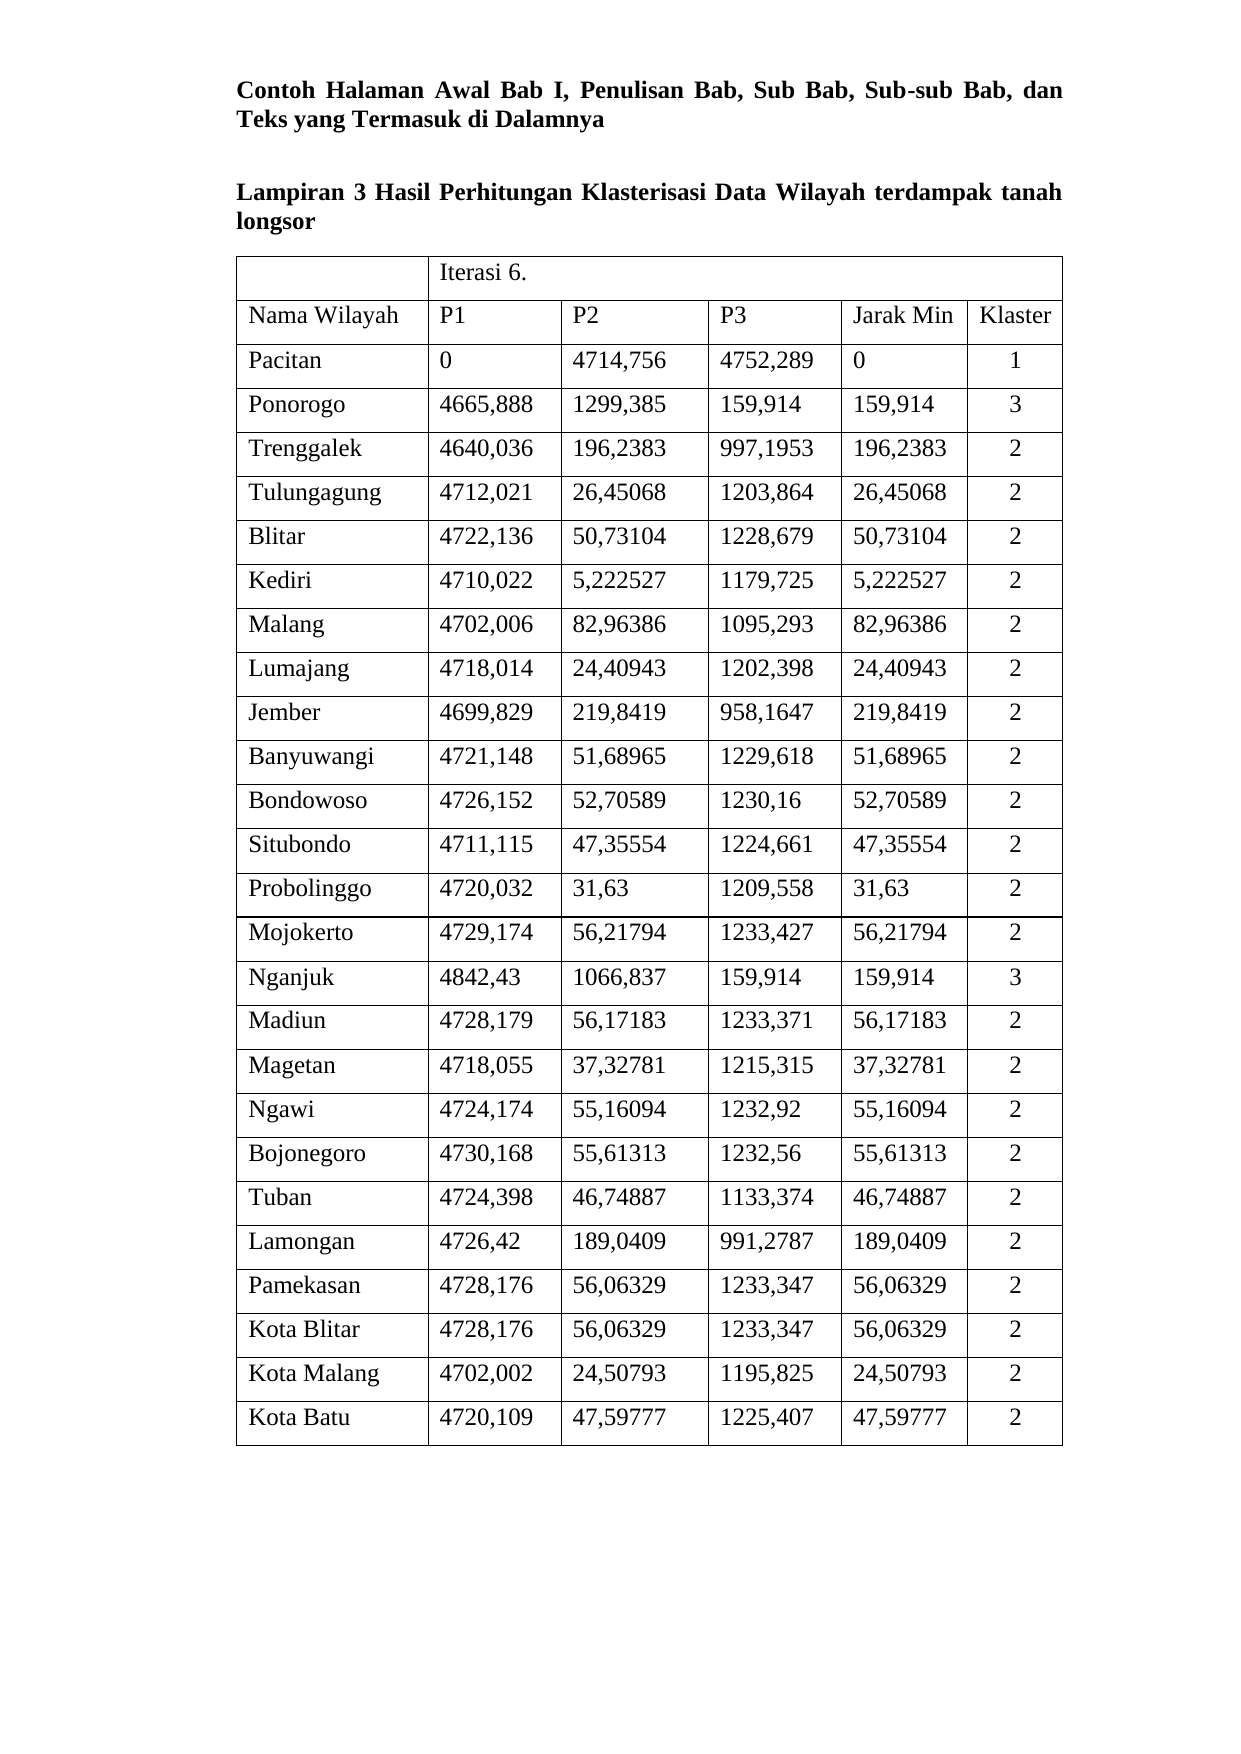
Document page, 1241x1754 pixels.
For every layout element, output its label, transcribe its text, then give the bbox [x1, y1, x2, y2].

table_cell 1225,407 [709, 1402, 841, 1445]
table_cell 4665,888 [429, 389, 561, 432]
table_cell 55,16094 [842, 1094, 967, 1137]
table_cell Kediri [237, 565, 428, 608]
table_cell 24,50793 [562, 1358, 708, 1401]
table_cell 56,06329 [842, 1314, 967, 1357]
table_cell 1224,661 [709, 829, 841, 872]
table_cell 1 [968, 345, 1062, 388]
table_cell 47,59777 [842, 1402, 967, 1445]
table_cell 4730,168 [429, 1138, 561, 1181]
table_cell 51,68965 [562, 741, 708, 784]
table_cell 1299,385 [562, 389, 708, 432]
table_cell 56,06329 [842, 1270, 967, 1313]
table_cell 1095,293 [709, 609, 841, 652]
table_cell 4724,398 [429, 1182, 561, 1225]
table_cell 2 [968, 1138, 1062, 1181]
table_cell 159,914 [842, 389, 967, 432]
table_cell 4728,176 [429, 1314, 561, 1357]
text Lampiran 3 Hasil Perhitungan Klasterisasi Data Wilayah terdampak tanah longsor [236, 177, 1063, 235]
table_cell 219,8419 [562, 697, 708, 740]
table_cell 2 [968, 697, 1062, 740]
table_cell 159,914 [842, 962, 967, 1004]
table_cell Tulungagung [237, 477, 428, 520]
table_cell 2 [968, 653, 1062, 696]
table_cell 1195,825 [709, 1358, 841, 1401]
table_cell Bondowoso [237, 785, 428, 828]
table_cell Kota Blitar [237, 1314, 428, 1357]
table_cell 50,73104 [562, 521, 708, 564]
table_cell 4724,174 [429, 1094, 561, 1137]
table_cell Magetan [237, 1050, 428, 1093]
table_cell 4752,289 [709, 345, 841, 388]
table_cell 3 [968, 962, 1062, 1004]
table_cell 4710,022 [429, 565, 561, 608]
table_cell 56,21794 [562, 918, 708, 961]
table_cell 26,45068 [562, 477, 708, 520]
table_cell 2 [968, 918, 1062, 961]
table_cell 4699,829 [429, 697, 561, 740]
table_cell 2 [968, 1270, 1062, 1313]
table_cell 4714,756 [562, 345, 708, 388]
table_cell 2 [968, 1226, 1062, 1269]
table_header [237, 257, 428, 299]
table_cell 4726,152 [429, 785, 561, 828]
table_cell Pamekasan [237, 1270, 428, 1313]
table_cell Bojonegoro [237, 1138, 428, 1181]
table_cell 24,40943 [562, 653, 708, 696]
table_cell 1203,864 [709, 477, 841, 520]
table_cell 55,61313 [842, 1138, 967, 1181]
table_cell 56,06329 [562, 1314, 708, 1357]
table_cell 56,21794 [842, 918, 967, 961]
table_cell 159,914 [709, 389, 841, 432]
table_cell 2 [968, 829, 1062, 872]
table_cell 47,35554 [562, 829, 708, 872]
table_cell 52,70589 [562, 785, 708, 828]
table_cell 24,50793 [842, 1358, 967, 1401]
table_cell Situbondo [237, 829, 428, 872]
table_header Iterasi 6. [429, 257, 1062, 299]
table_cell 1232,92 [709, 1094, 841, 1137]
table_cell 2 [968, 565, 1062, 608]
table_cell 189,0409 [562, 1226, 708, 1269]
table_cell 4640,036 [429, 433, 561, 476]
table_cell 56,17183 [562, 1006, 708, 1049]
table_cell 4720,032 [429, 874, 561, 916]
table_cell 0 [842, 345, 967, 388]
table_cell 1202,398 [709, 653, 841, 696]
table_cell Banyuwangi [237, 741, 428, 784]
table_cell 997,1953 [709, 433, 841, 476]
table_cell 47,59777 [562, 1402, 708, 1445]
table_cell Malang [237, 609, 428, 652]
table_cell 1179,725 [709, 565, 841, 608]
table_cell Ponorogo [237, 389, 428, 432]
table_cell 4728,179 [429, 1006, 561, 1049]
table_cell 196,2383 [562, 433, 708, 476]
table_cell 2 [968, 1182, 1062, 1225]
table_cell 1233,347 [709, 1270, 841, 1313]
table_cell P1 [429, 301, 561, 344]
table_cell 4722,136 [429, 521, 561, 564]
table_cell P3 [709, 301, 841, 344]
table_cell 189,0409 [842, 1226, 967, 1269]
table_cell 1066,837 [562, 962, 708, 1004]
table_cell 2 [968, 477, 1062, 520]
table_cell 4729,174 [429, 918, 561, 961]
table_cell 56,06329 [562, 1270, 708, 1313]
table_cell 52,70589 [842, 785, 967, 828]
table_cell 0 [429, 345, 561, 388]
table_cell 37,32781 [842, 1050, 967, 1093]
table_cell Jember [237, 697, 428, 740]
table_cell 2 [968, 874, 1062, 916]
table_cell 1215,315 [709, 1050, 841, 1093]
table_cell 31,63 [562, 874, 708, 916]
table_cell Kota Malang [237, 1358, 428, 1401]
table_cell 219,8419 [842, 697, 967, 740]
table_cell 24,40943 [842, 653, 967, 696]
table_cell Tuban [237, 1182, 428, 1225]
table_cell 4728,176 [429, 1270, 561, 1313]
table_cell 196,2383 [842, 433, 967, 476]
table_cell 51,68965 [842, 741, 967, 784]
table_cell Klaster [968, 301, 1062, 344]
table_cell P2 [562, 301, 708, 344]
table_cell 4702,006 [429, 609, 561, 652]
table_cell 56,17183 [842, 1006, 967, 1049]
table_cell 1232,56 [709, 1138, 841, 1181]
table_cell 4720,109 [429, 1402, 561, 1445]
table_cell 4711,115 [429, 829, 561, 872]
table_cell 82,96386 [842, 609, 967, 652]
table_cell 82,96386 [562, 609, 708, 652]
table_cell 1229,618 [709, 741, 841, 784]
table_cell 2 [968, 1358, 1062, 1401]
table_cell Probolinggo [237, 874, 428, 916]
table_cell Lumajang [237, 653, 428, 696]
table_cell 1228,679 [709, 521, 841, 564]
table_cell 958,1647 [709, 697, 841, 740]
table_cell 4702,002 [429, 1358, 561, 1401]
table_cell 2 [968, 1314, 1062, 1357]
table_cell 2 [968, 1094, 1062, 1137]
table_cell Jarak Min [842, 301, 967, 344]
table_cell 991,2787 [709, 1226, 841, 1269]
table_cell Kota Batu [237, 1402, 428, 1445]
table_cell 4721,148 [429, 741, 561, 784]
table_cell 2 [968, 741, 1062, 784]
table_cell 1233,347 [709, 1314, 841, 1357]
table_cell 2 [968, 609, 1062, 652]
table_cell 5,222527 [562, 565, 708, 608]
table_cell Nganjuk [237, 962, 428, 1004]
table_cell 4726,42 [429, 1226, 561, 1269]
table_cell Lamongan [237, 1226, 428, 1269]
table_cell 1233,427 [709, 918, 841, 961]
table_cell 46,74887 [842, 1182, 967, 1225]
table_cell 4712,021 [429, 477, 561, 520]
table_cell 2 [968, 1402, 1062, 1445]
table_cell 2 [968, 1050, 1062, 1093]
table_cell Trenggalek [237, 433, 428, 476]
table_cell 55,61313 [562, 1138, 708, 1181]
table_cell 55,16094 [562, 1094, 708, 1137]
table_cell 159,914 [709, 962, 841, 1004]
table_cell 47,35554 [842, 829, 967, 872]
table_cell Nama Wilayah [237, 301, 428, 344]
table_cell Mojokerto [237, 918, 428, 961]
table_cell 50,73104 [842, 521, 967, 564]
table_cell 3 [968, 389, 1062, 432]
table_cell 2 [968, 433, 1062, 476]
table_cell 31,63 [842, 874, 967, 916]
table_cell 4718,014 [429, 653, 561, 696]
table_cell 37,32781 [562, 1050, 708, 1093]
table_cell 1230,16 [709, 785, 841, 828]
table_cell 46,74887 [562, 1182, 708, 1225]
table_cell Pacitan [237, 345, 428, 388]
table_cell 4842,43 [429, 962, 561, 1004]
table_cell Ngawi [237, 1094, 428, 1137]
table_cell Blitar [237, 521, 428, 564]
table_cell 2 [968, 785, 1062, 828]
table_cell 2 [968, 521, 1062, 564]
table_cell 1233,371 [709, 1006, 841, 1049]
table_cell 26,45068 [842, 477, 967, 520]
table_cell 5,222527 [842, 565, 967, 608]
table_cell 4718,055 [429, 1050, 561, 1093]
table_cell 2 [968, 1006, 1062, 1049]
table_cell 1209,558 [709, 874, 841, 916]
table_cell Madiun [237, 1006, 428, 1049]
table_cell 1133,374 [709, 1182, 841, 1225]
